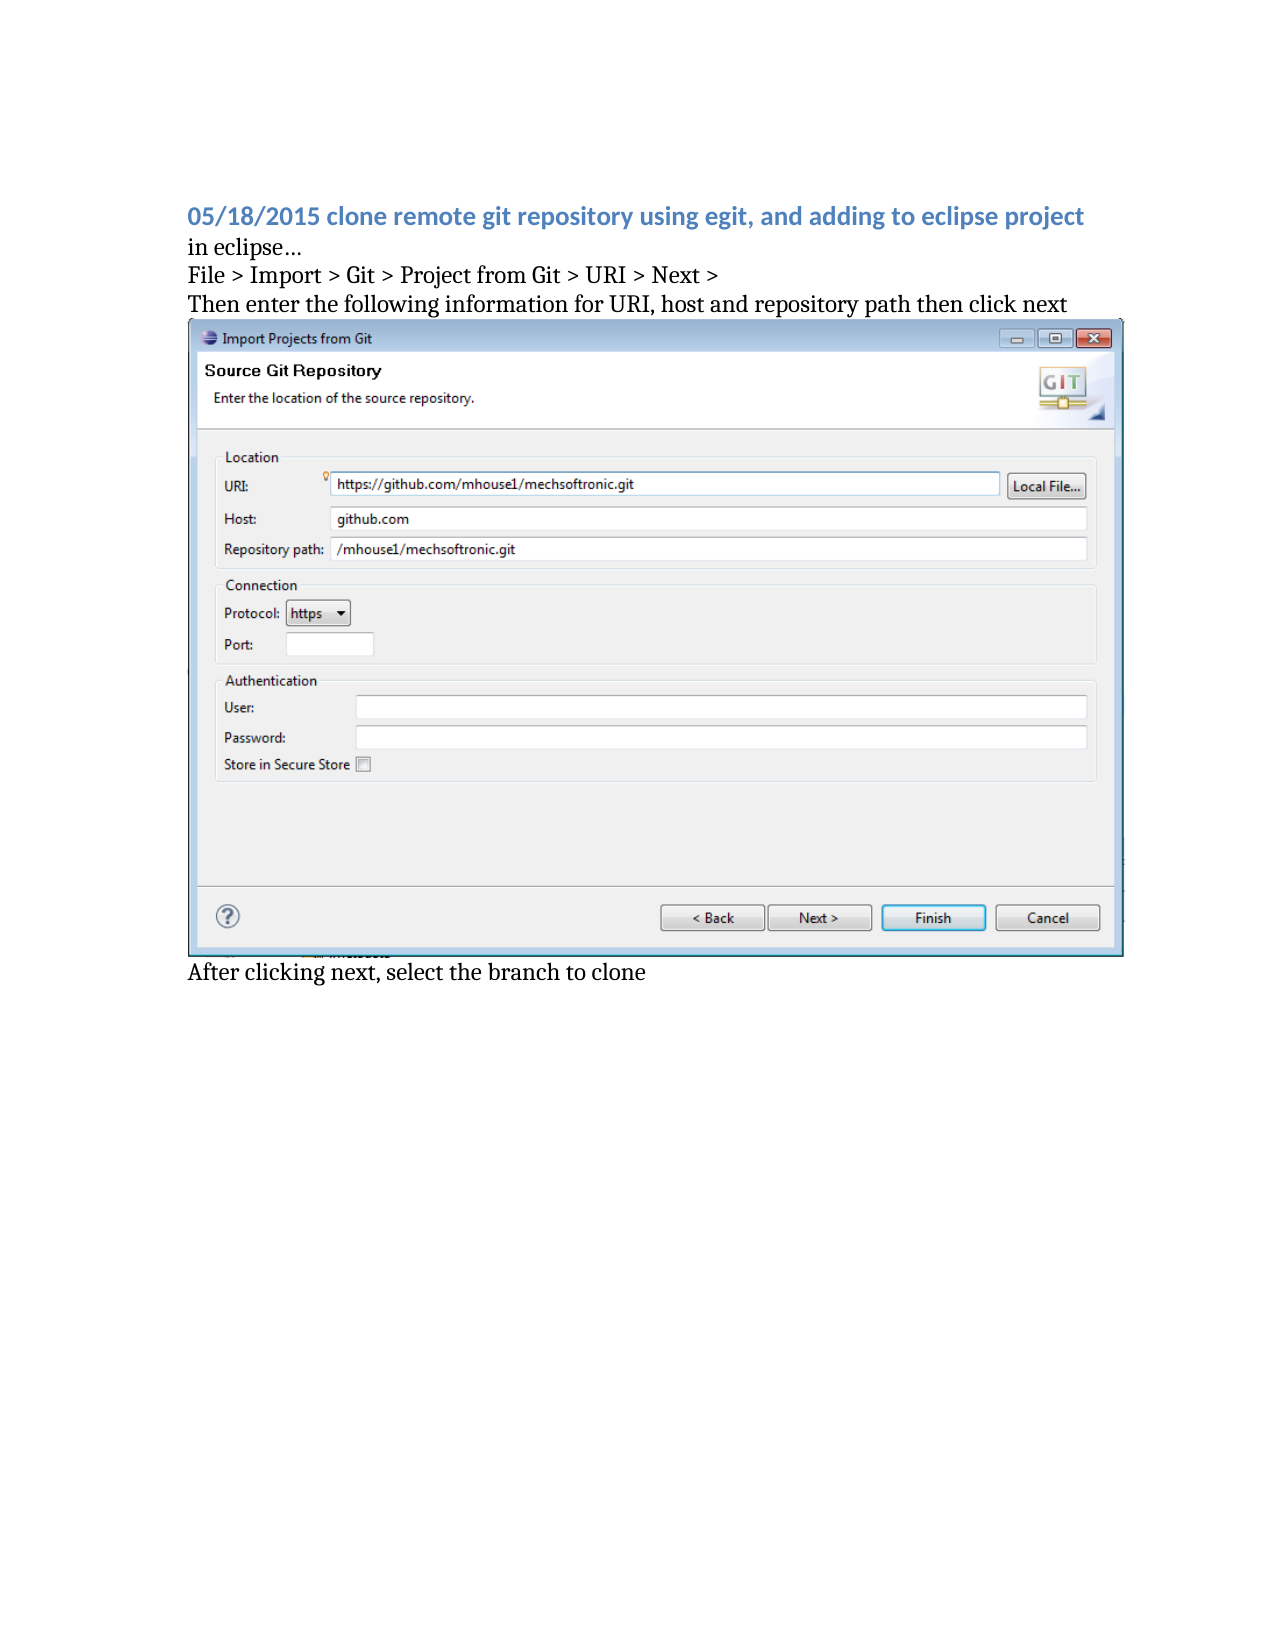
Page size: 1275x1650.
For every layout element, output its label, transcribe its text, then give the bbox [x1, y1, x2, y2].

picture [187, 318, 1125, 958]
text Then enter the following information for URI, host and repository path then click next [187, 290, 1106, 318]
text File > Import > Git > Project from Git > URI > Next > [187, 261, 1106, 290]
text in eclipse… [187, 233, 1106, 261]
subtitle 05/18/2015 clone remote git repository using egit, and adding to eclipse project [187, 199, 1106, 233]
text After clicking next, select the branch to clone [187, 958, 1106, 986]
